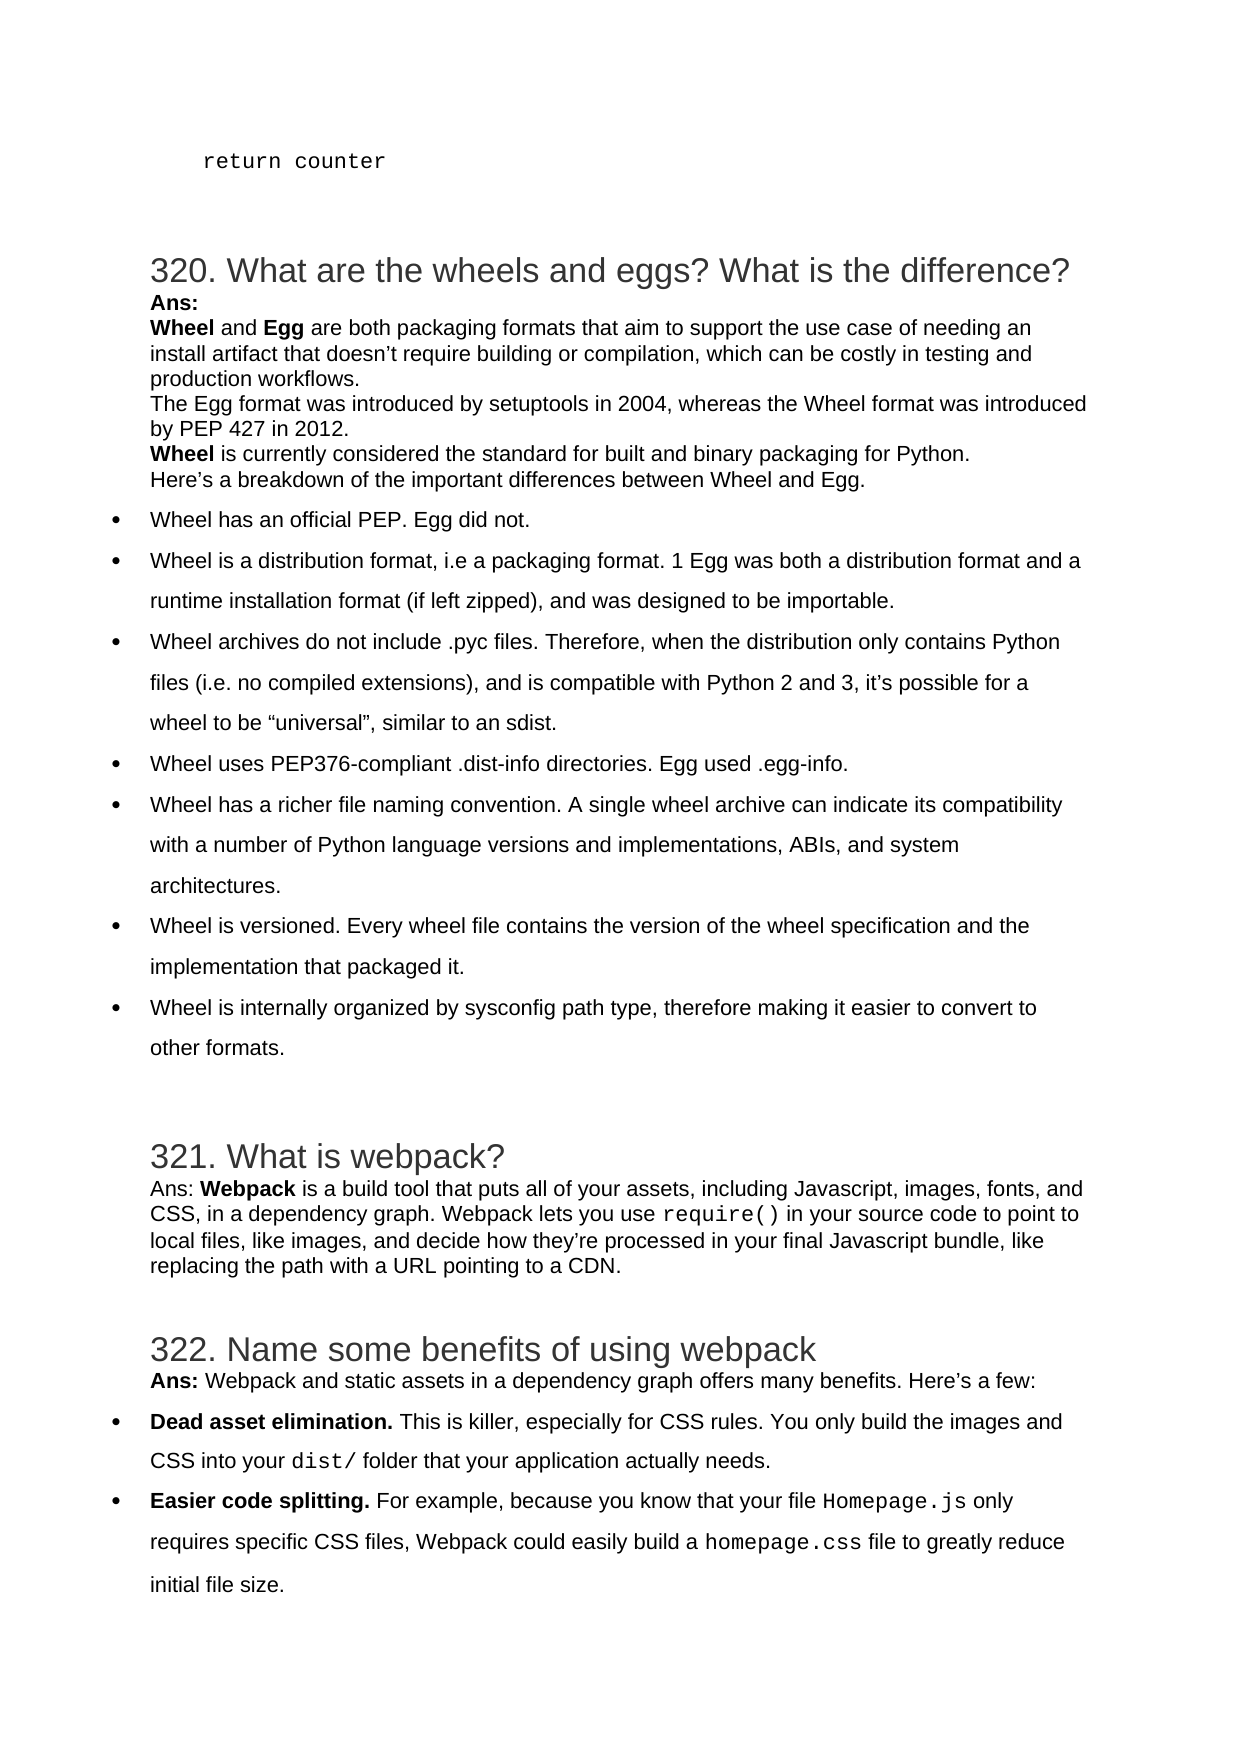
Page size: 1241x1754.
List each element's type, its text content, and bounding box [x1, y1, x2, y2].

list Wheel is versioned. Every wheel file contains the version of the wheel specification and the implementation that packaged it. [112, 898, 1090, 979]
text The Egg format was introduced by setuptools in 2004, whereas the Wheel format was introduced by PEP 427 in 2012. [150, 391, 1090, 441]
list Wheel is internally organized by sysconfig path type, therefore making it easier to convert to other formats. [112, 979, 1090, 1060]
text Ans: [150, 290, 1090, 315]
text 321. What is webpack? [150, 1136, 1090, 1176]
list Easier code splitting. For example, because you know that your file Homepage.js only requires specific CSS files, Webpack could easily build a homepage.css file to greatly reduce initial file size. [112, 1475, 1090, 1597]
list Wheel has a richer file naming convention. A single wheel archive can indicate its compatibility with a number of Python language versions and implementations, ABIs, and system architectures. [112, 776, 1090, 898]
list Wheel has an official PEP. Egg did not. [112, 492, 1090, 532]
text 322. Name some benefits of using webpack [150, 1329, 1090, 1368]
text Here’s a breakdown of the important differences between Wheel and Egg. [150, 466, 1090, 492]
text Ans: Webpack and static assets in a dependency graph offers many benefits. Here’s a few: [150, 1368, 1090, 1393]
text Wheel is currently considered the standard for built and binary packaging for Python. [150, 441, 1090, 466]
text Ans: Webpack is a build tool that puts all of your assets, including Javascript, images, fonts, and CSS, in a dependency graph. Webpack lets you use require() in your source code to point to local files, like images, and decide how they’re processed in your final Javascript bundle, like replacing the path with a URL pointing to a CDN. [150, 1176, 1090, 1278]
list Wheel uses PEP376-compliant .dist-info directories. Egg used .egg-info. [112, 735, 1090, 776]
text Wheel and Egg are both packaging formats that aim to support the use case of needing an install artifact that doesn’t require building or compilation, which can be costly in testing and production workflows. [150, 315, 1090, 391]
text return counter [150, 150, 1090, 175]
list Dead asset elimination. This is killer, especially for CSS rules. You only build the images and CSS into your dist/ folder that your application actually needs. [112, 1393, 1090, 1475]
list Wheel is a distribution format, i.e a packaging format. 1 Egg was both a distribution format and a runtime installation format (if left zipped), and was designed to be importable. [112, 532, 1090, 613]
text 320. What are the wheels and eggs? What is the difference? [150, 250, 1090, 290]
list Wheel archives do not include .pyc files. Therefore, when the distribution only contains Python files (i.e. no compiled extensions), and is compatible with Python 2 and 3, it’s possible for a wheel to be “universal”, similar to an sdist. [112, 613, 1090, 735]
